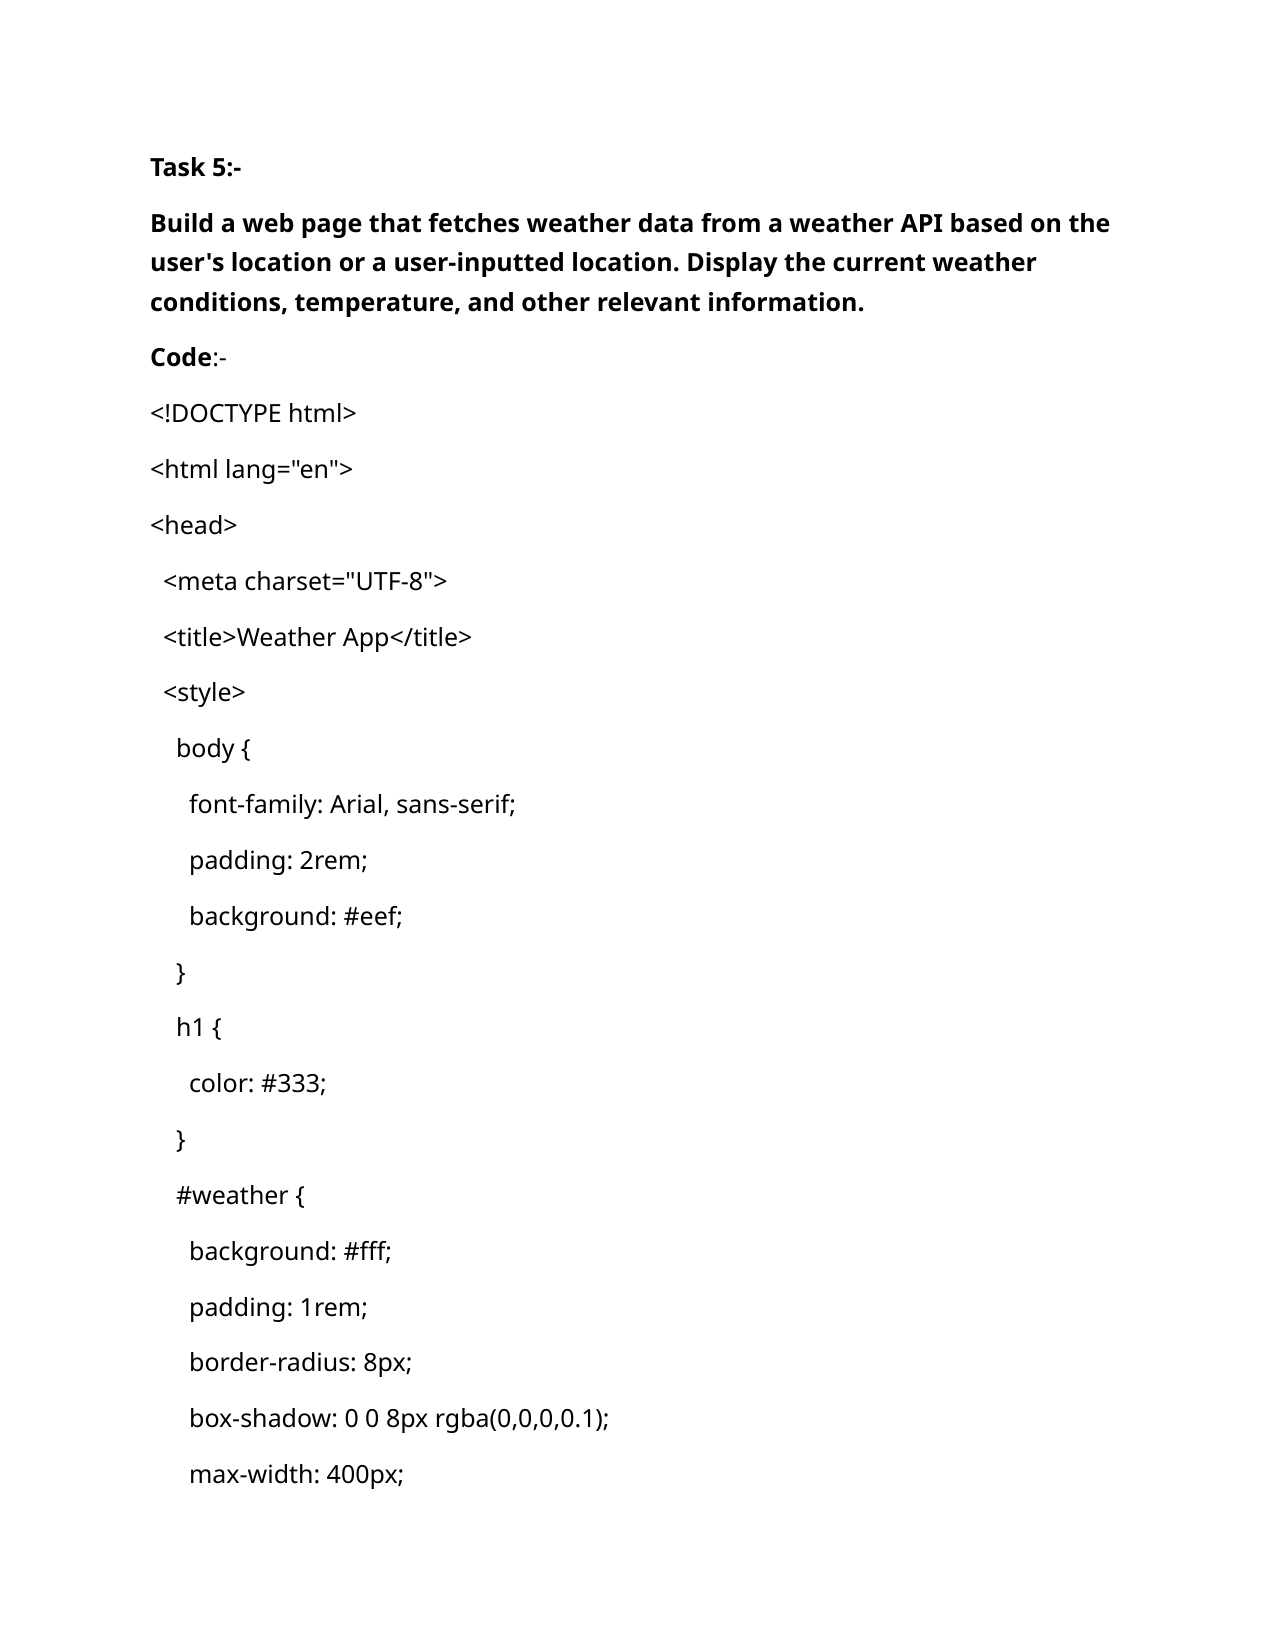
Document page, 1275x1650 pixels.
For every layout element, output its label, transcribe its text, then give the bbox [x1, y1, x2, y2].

text <!DOCTYPE html> [150, 396, 1125, 430]
text #weather { [150, 1177, 1125, 1212]
text <head> [150, 507, 1125, 542]
text font-family: Arial, sans-serif; [150, 787, 1125, 821]
text max-width: 400px; [150, 1457, 1125, 1491]
text Code:- [150, 340, 1125, 374]
text Build a web page that fetches weather data from a weather API based on the user's location or a user-inputted location. Display the current weather conditions, temperature, and other relevant information. [150, 206, 1125, 318]
text } [150, 1122, 1125, 1156]
text padding: 2rem; [150, 842, 1125, 877]
text border-radius: 8px; [150, 1345, 1125, 1379]
text box-shadow: 0 0 8px rgba(0,0,0,0.1); [150, 1401, 1125, 1435]
text h1 { [150, 1010, 1125, 1044]
text body { [150, 731, 1125, 765]
text background: #fff; [150, 1233, 1125, 1267]
text <title>Weather App</title> [150, 619, 1125, 653]
text <html lang="en"> [150, 452, 1125, 486]
text color: #333; [150, 1066, 1125, 1100]
text <meta charset="UTF-8"> [150, 563, 1125, 597]
text <style> [150, 675, 1125, 709]
text padding: 1rem; [150, 1289, 1125, 1323]
text background: #eef; [150, 898, 1125, 932]
text } [150, 954, 1125, 988]
text Task 5:- [150, 150, 1125, 184]
